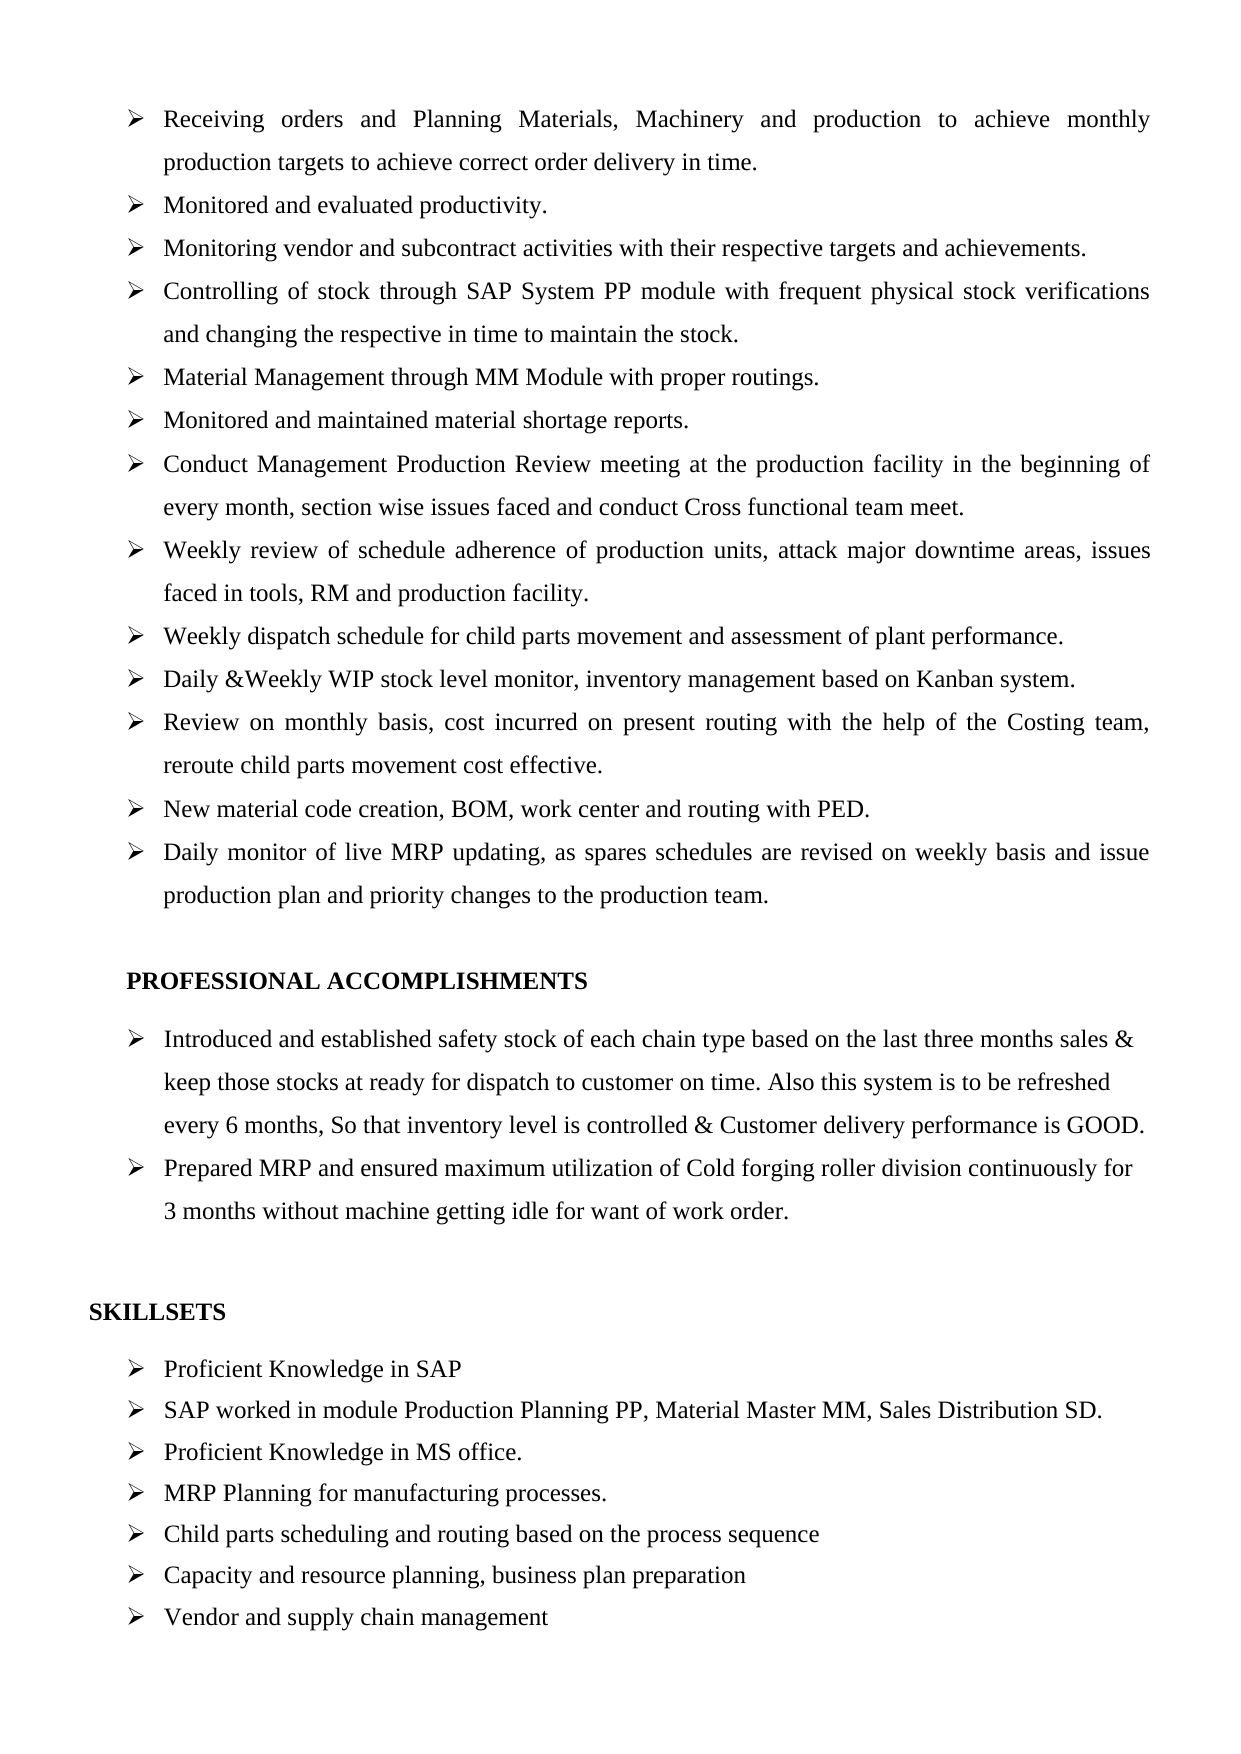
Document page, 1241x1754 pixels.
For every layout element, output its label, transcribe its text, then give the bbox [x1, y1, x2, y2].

list Daily &Weekly WIP stock level monitor, inventory management based on Kanban system. [126, 664, 1152, 693]
list Review on monthly basis, cost incurred on present routing with the help of the Costing team, reroute child parts movement cost effective. [126, 707, 1152, 779]
list Conduct Management Production Review meeting at the production facility in the beginning of every month, section wise issues faced and conduct Cross functional team meet. [126, 449, 1152, 521]
list Weekly dispatch schedule for child parts movement and assessment of plant performance. [126, 621, 1152, 650]
list SAP worked in module Production Planning PP, Material Master MM, Sales Distribution SD. [126, 1396, 1152, 1424]
list Proficient Knowledge in SAP [126, 1354, 1152, 1383]
text PROFESSIONAL ACCOMPLISHMENTS [126, 966, 1152, 995]
list Introduced and established safety stock of each chain type based on the last three months sales & keep those stocks at ready for dispatch to customer on time. Also this system is to be refreshed every 6 months, So that inventory level is controlled & Customer delivery performance is GOOD. [126, 1024, 1152, 1139]
list Capacity and resource planning, business plan preparation [126, 1561, 1152, 1589]
list Material Management through MM Module with proper routings. [126, 362, 1152, 391]
list New material code creation, BOM, work center and routing with PED. [126, 794, 1152, 822]
list Monitoring vendor and subcontract activities with their respective targets and achievements. [126, 233, 1152, 262]
text SKILLSETS [89, 1297, 1152, 1326]
list Daily monitor of live MRP updating, as spares schedules are revised on weekly basis and issue production plan and priority changes to the production team. [126, 837, 1152, 909]
list MRP Planning for manufacturing processes. [126, 1478, 1152, 1507]
list Monitored and maintained material shortage reports. [126, 406, 1152, 434]
list Prepared MRP and ensured maximum utilization of Cold forging roller division continuously for 3 months without machine getting idle for want of work order. [126, 1153, 1152, 1225]
list Child parts scheduling and routing based on the process sequence [126, 1519, 1152, 1548]
list Controlling of stock through SAP System PP module with frequent physical stock verifications and changing the respective in time to maintain the stock. [126, 276, 1152, 348]
list Receiving orders and Planning Materials, Machinery and production to achieve monthly production targets to achieve correct order delivery in time. [126, 104, 1152, 176]
list Vendor and supply chain management [126, 1602, 1152, 1631]
list Monitored and evaluated productivity. [126, 190, 1152, 219]
list Weekly review of schedule adherence of production units, attack major downtime areas, issues faced in tools, RM and production facility. [126, 535, 1152, 607]
list Proficient Knowledge in MS office. [126, 1437, 1152, 1466]
